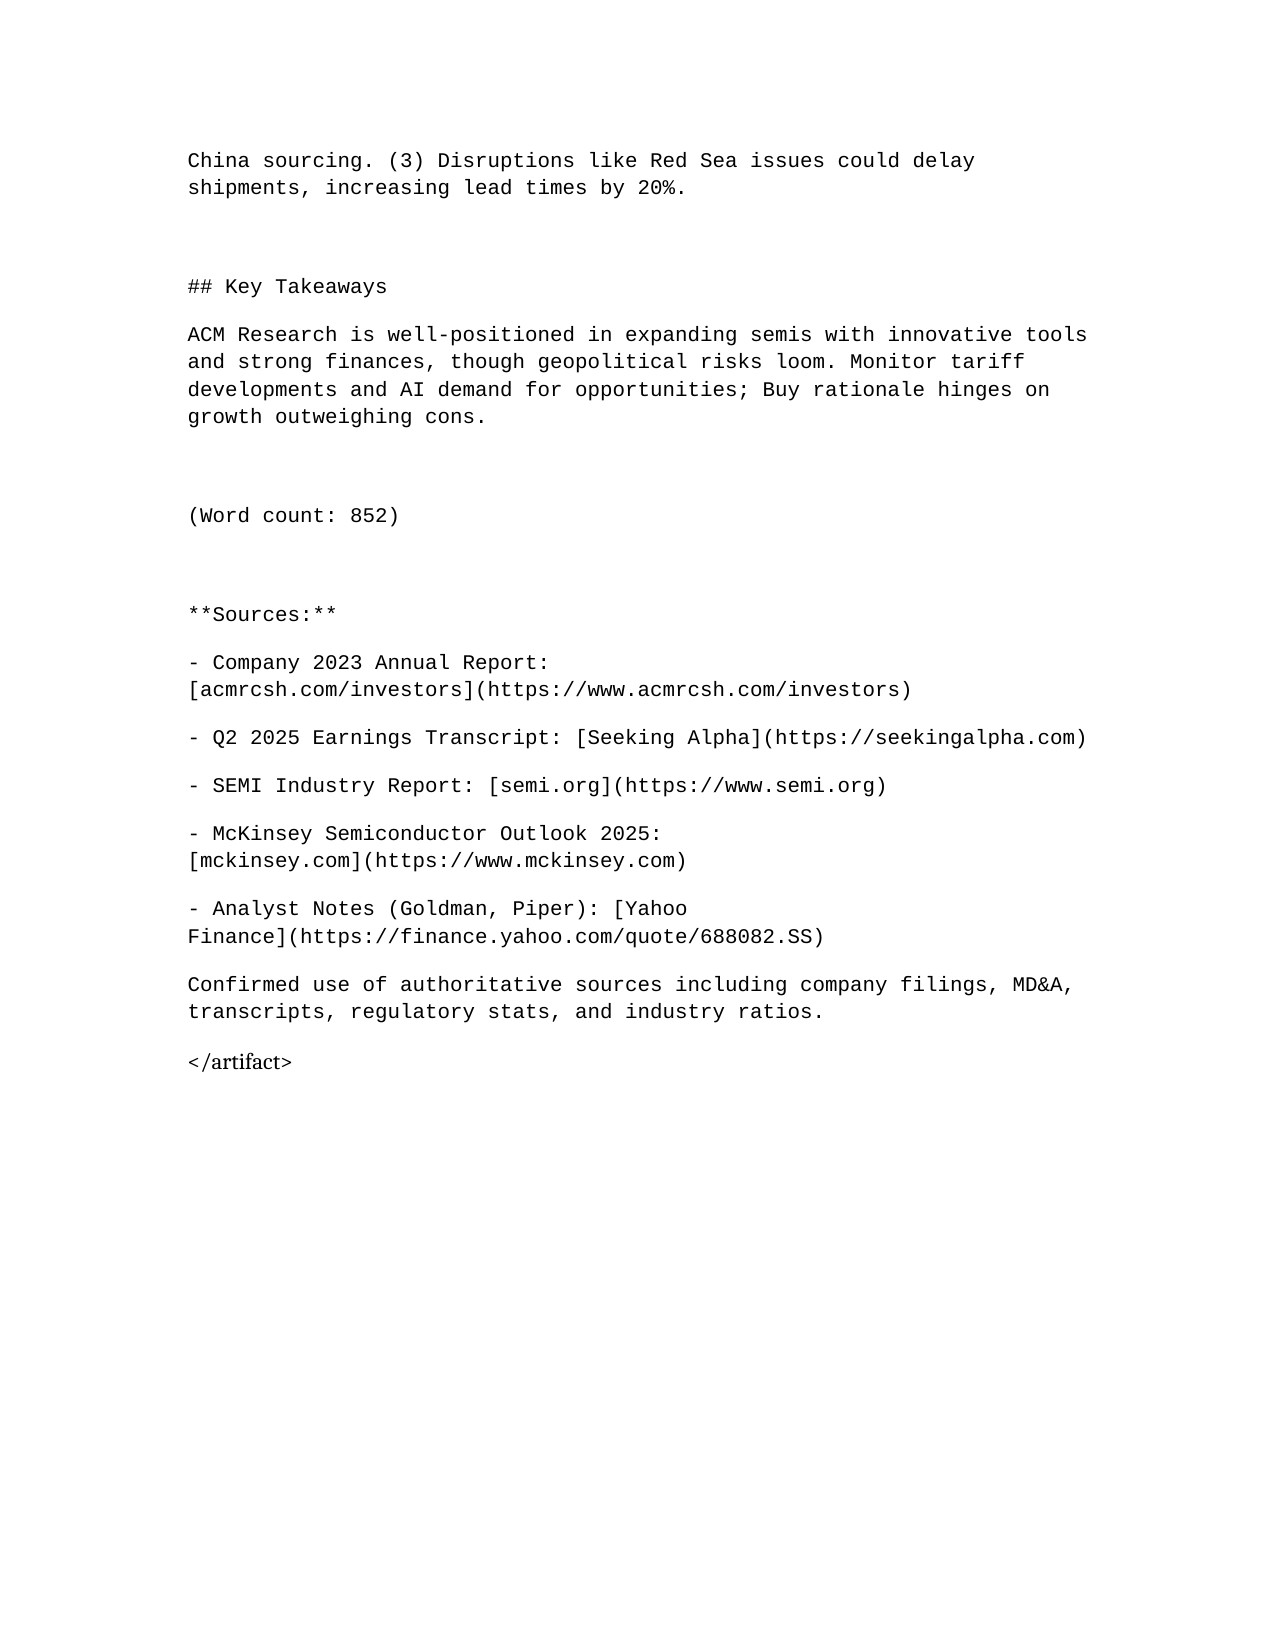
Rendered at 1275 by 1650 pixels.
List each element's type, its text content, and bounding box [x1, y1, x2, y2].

text (Word count: 852) [187, 505, 1087, 528]
text - McKinsey Semiconductor Outlook 2025: [mckinsey.com](https://www.mckinsey.com) [187, 823, 1087, 874]
text ## Key Takeaways [187, 276, 1087, 300]
text - SEMI Industry Report: [semi.org](https://www.semi.org) [187, 775, 1087, 799]
text - Analyst Notes (Goldman, Piper): [Yahoo Finance](https://finance.yahoo.com/quote/688082.SS) [187, 898, 1087, 949]
text - Company 2023 Annual Report: [acmrcsh.com/investors](https://www.acmrcsh.com/investors) [187, 652, 1087, 703]
text **Sources:** [187, 604, 1087, 628]
text - Q2 2025 Earnings Transcript: [Seeking Alpha](https://seekingalpha.com) [187, 727, 1087, 751]
text </artifact> [187, 1049, 1087, 1075]
text Confirmed use of authoritative sources including company filings, MD&A, transcripts, regulatory stats, and industry ratios. [187, 974, 1087, 1024]
text ACM Research is well-positioned in expanding semis with innovative tools and strong finances, though geopolitical risks loom. Monitor tariff developments and AI demand for opportunities; Buy rationale hinges on growth outweighing cons. [187, 324, 1087, 429]
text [187, 150, 1087, 201]
